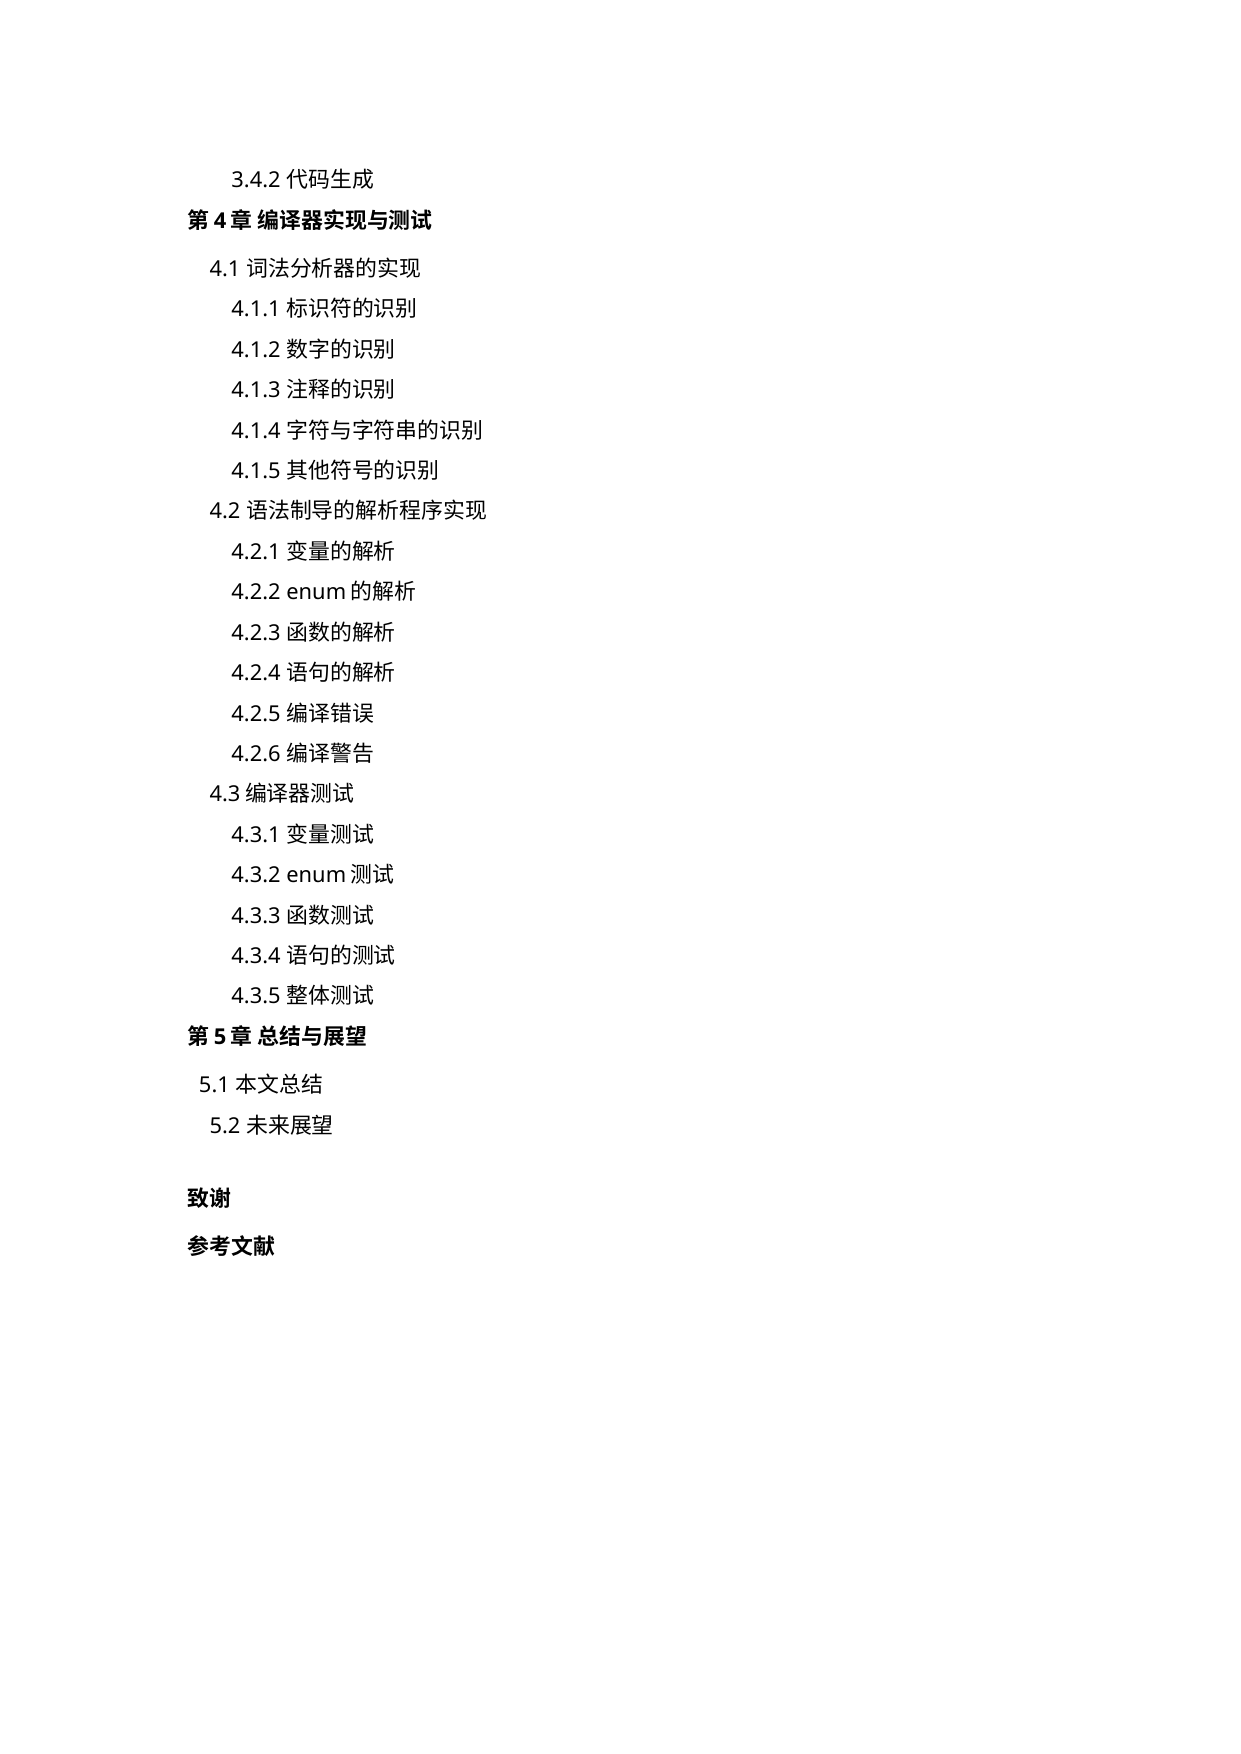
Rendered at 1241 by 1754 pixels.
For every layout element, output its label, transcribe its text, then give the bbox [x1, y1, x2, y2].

text 4.2.2 enum的解析 [187, 574, 1053, 607]
text 4.2.3 函数的解析 [187, 614, 1053, 647]
text 4.2 语法制导的解析程序实现 [187, 493, 1053, 526]
text 4.3.5 整体测试 [187, 978, 1053, 1011]
text 参考文献 [187, 1229, 1053, 1261]
text 5.2 未来展望 [187, 1107, 1053, 1140]
text 4.2.1 变量的解析 [187, 534, 1053, 566]
text 4.1.3 注释的识别 [187, 372, 1053, 404]
text 4.3.2 enum测试 [187, 857, 1053, 889]
text 4.3.4 语句的测试 [187, 938, 1053, 970]
text 4.1.2 数字的识别 [187, 332, 1053, 364]
text 4.1 词法分析器的实现 [187, 251, 1053, 283]
text 第4章 编译器实现与测试 [187, 202, 1053, 235]
text 4.1.4 字符与字符串的识别 [187, 412, 1053, 445]
text 3.4.2 代码生成 [187, 162, 1053, 194]
text 4.3.1 变量测试 [187, 817, 1053, 849]
text 4.3.3 函数测试 [187, 897, 1053, 930]
text 5.1 本文总结 [187, 1067, 1053, 1099]
text 4.2.4 语句的解析 [187, 655, 1053, 687]
text 4.3编译器测试 [187, 776, 1053, 809]
text 4.2.5 编译错误 [187, 695, 1053, 728]
text 4.1.5 其他符号的识别 [187, 453, 1053, 485]
text 4.2.6 编译警告 [187, 736, 1053, 768]
text 第5章 总结与展望 [187, 1019, 1053, 1051]
text 致谢 [187, 1180, 1053, 1213]
text 4.1.1 标识符的识别 [187, 291, 1053, 324]
